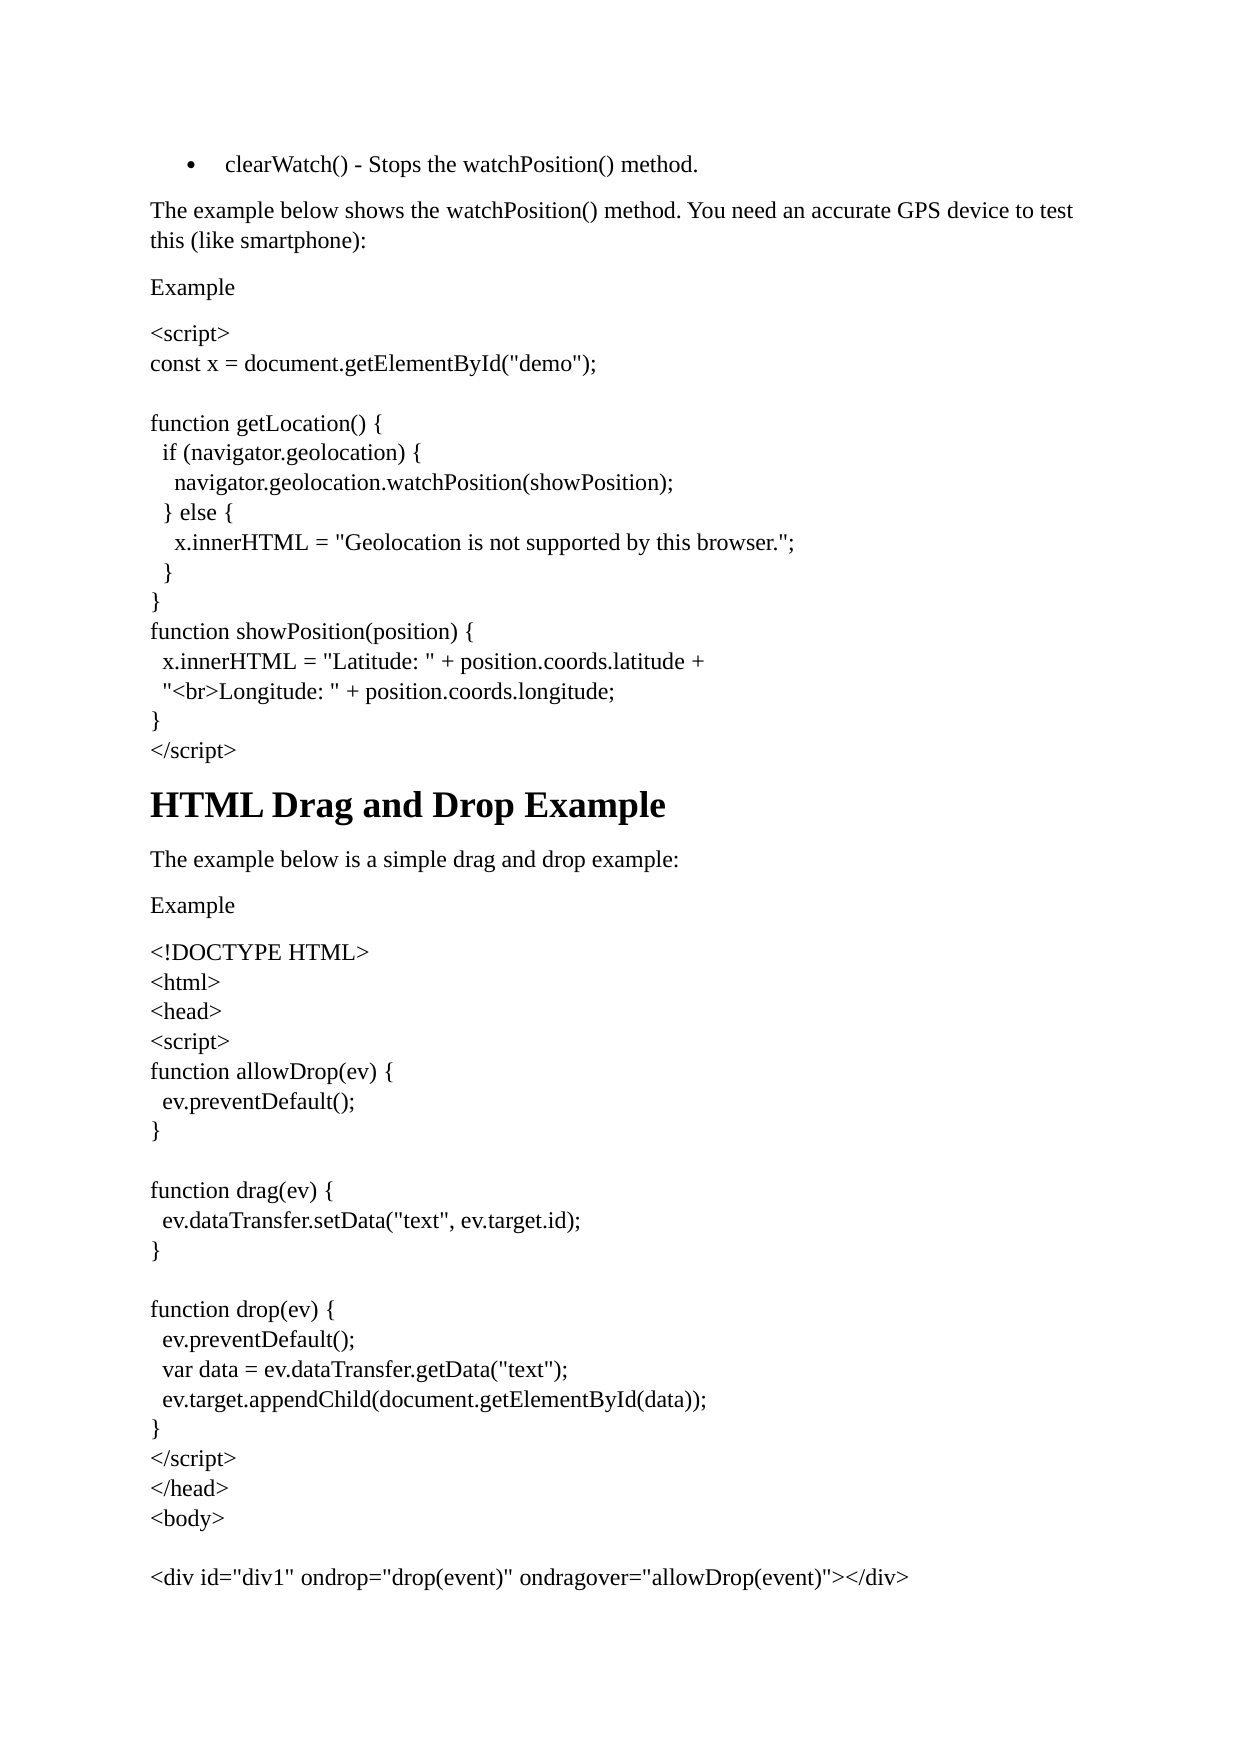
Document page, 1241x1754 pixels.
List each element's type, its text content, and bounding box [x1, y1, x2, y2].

text The example below is a simple drag and drop example: [150, 845, 1090, 872]
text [150, 938, 1090, 1591]
text The example below shows the watchPosition() method. You need an accurate GPS device to test this (like smartphone): [150, 196, 1090, 254]
text <script> const x = document.getElementById("demo"); function getLocation() { if (navigator.geolocation) { navigator.geolocation.watchPosition(showPosition); } else { x.innerHTML = "Geolocation is not supported by this browser."; } } function showPosition(position) { x.innerHTML = "Latitude: " + position.coords.latitude + "<br>Longitude: " + position.coords.longitude; } </script> [150, 319, 1090, 764]
text Example [150, 273, 1090, 300]
subtitle HTML Drag and Drop Example [150, 783, 1090, 826]
text Example [150, 891, 1090, 919]
list clearWatch() - Stops the watchPosition() method. [187, 150, 1090, 178]
